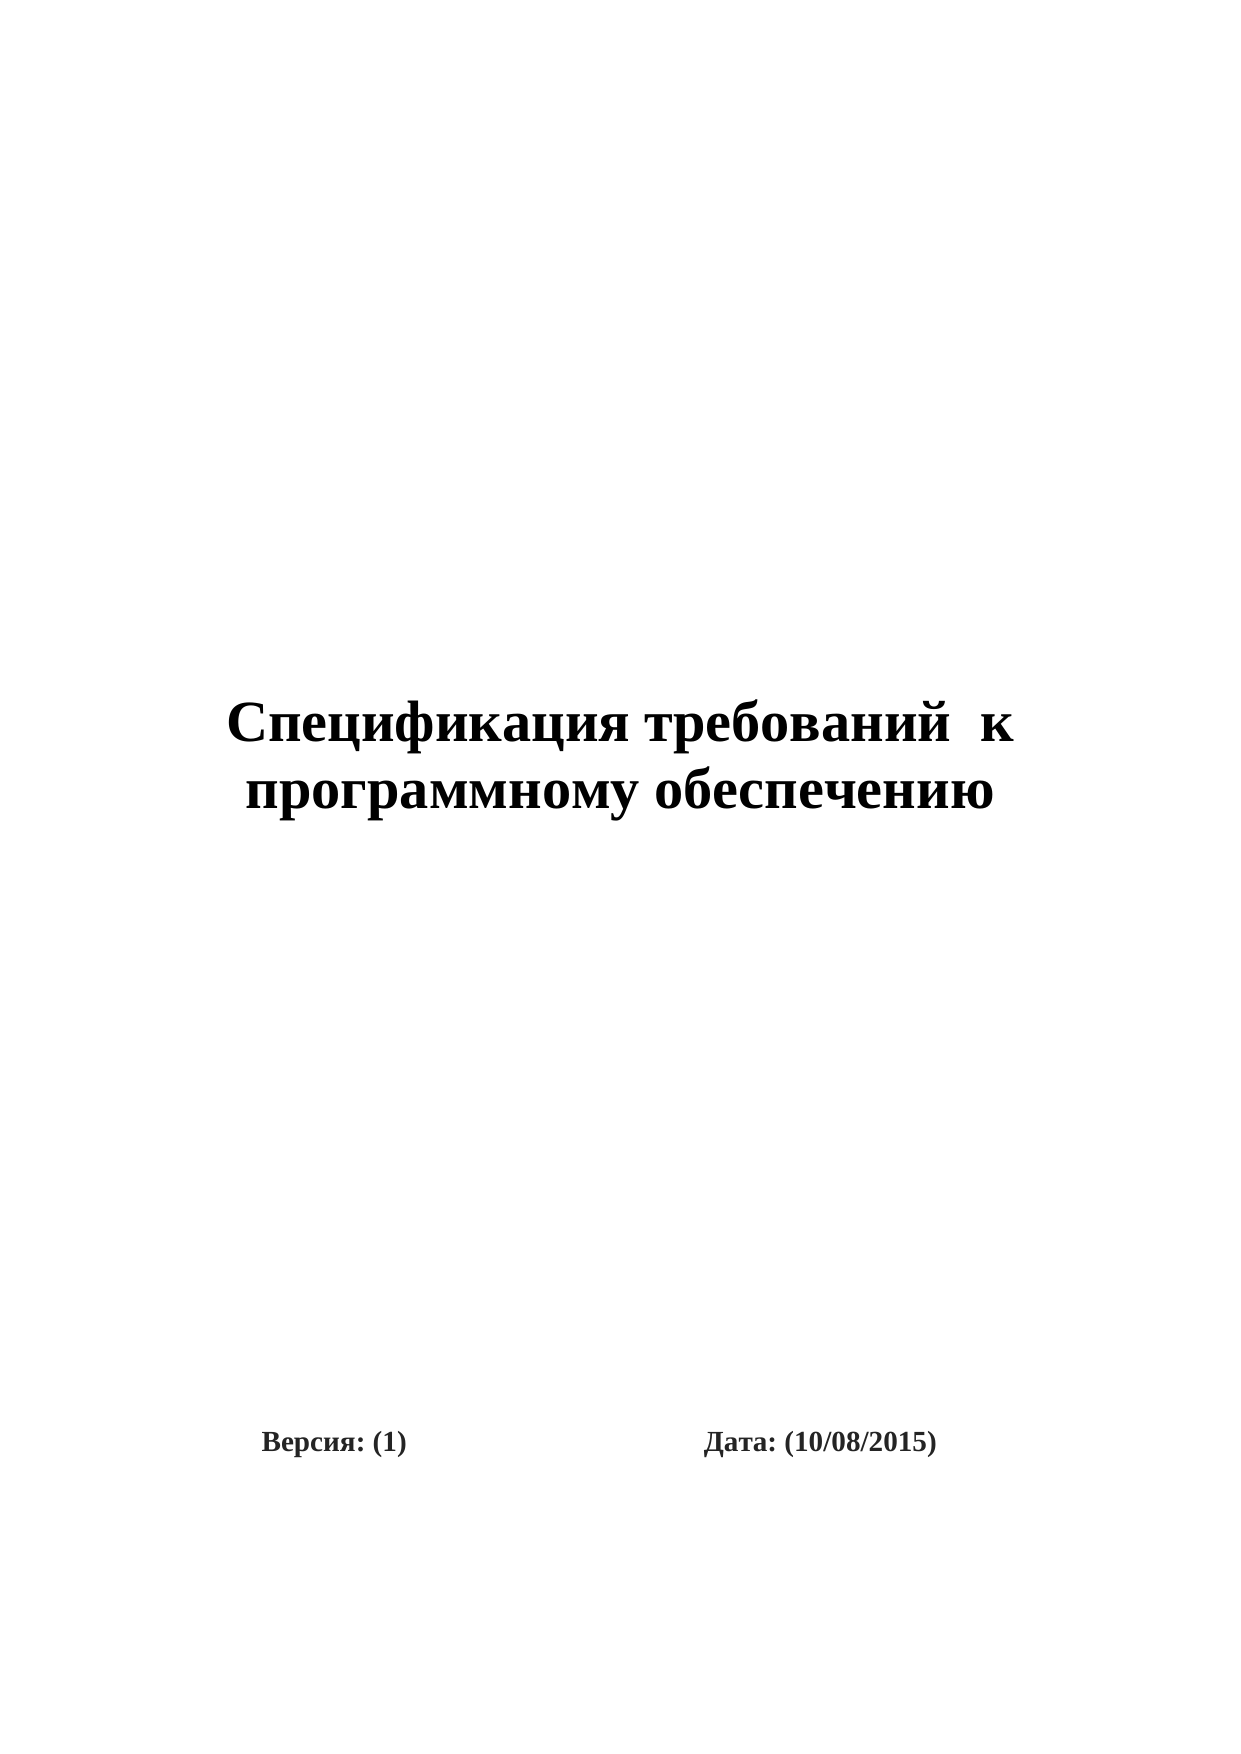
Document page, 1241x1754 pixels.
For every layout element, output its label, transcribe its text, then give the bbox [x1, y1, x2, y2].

text Версия: (1) Дата: (10/08/2015) [187, 1424, 1053, 1458]
text Спецификация требований к программному обеспечению [187, 687, 1053, 821]
